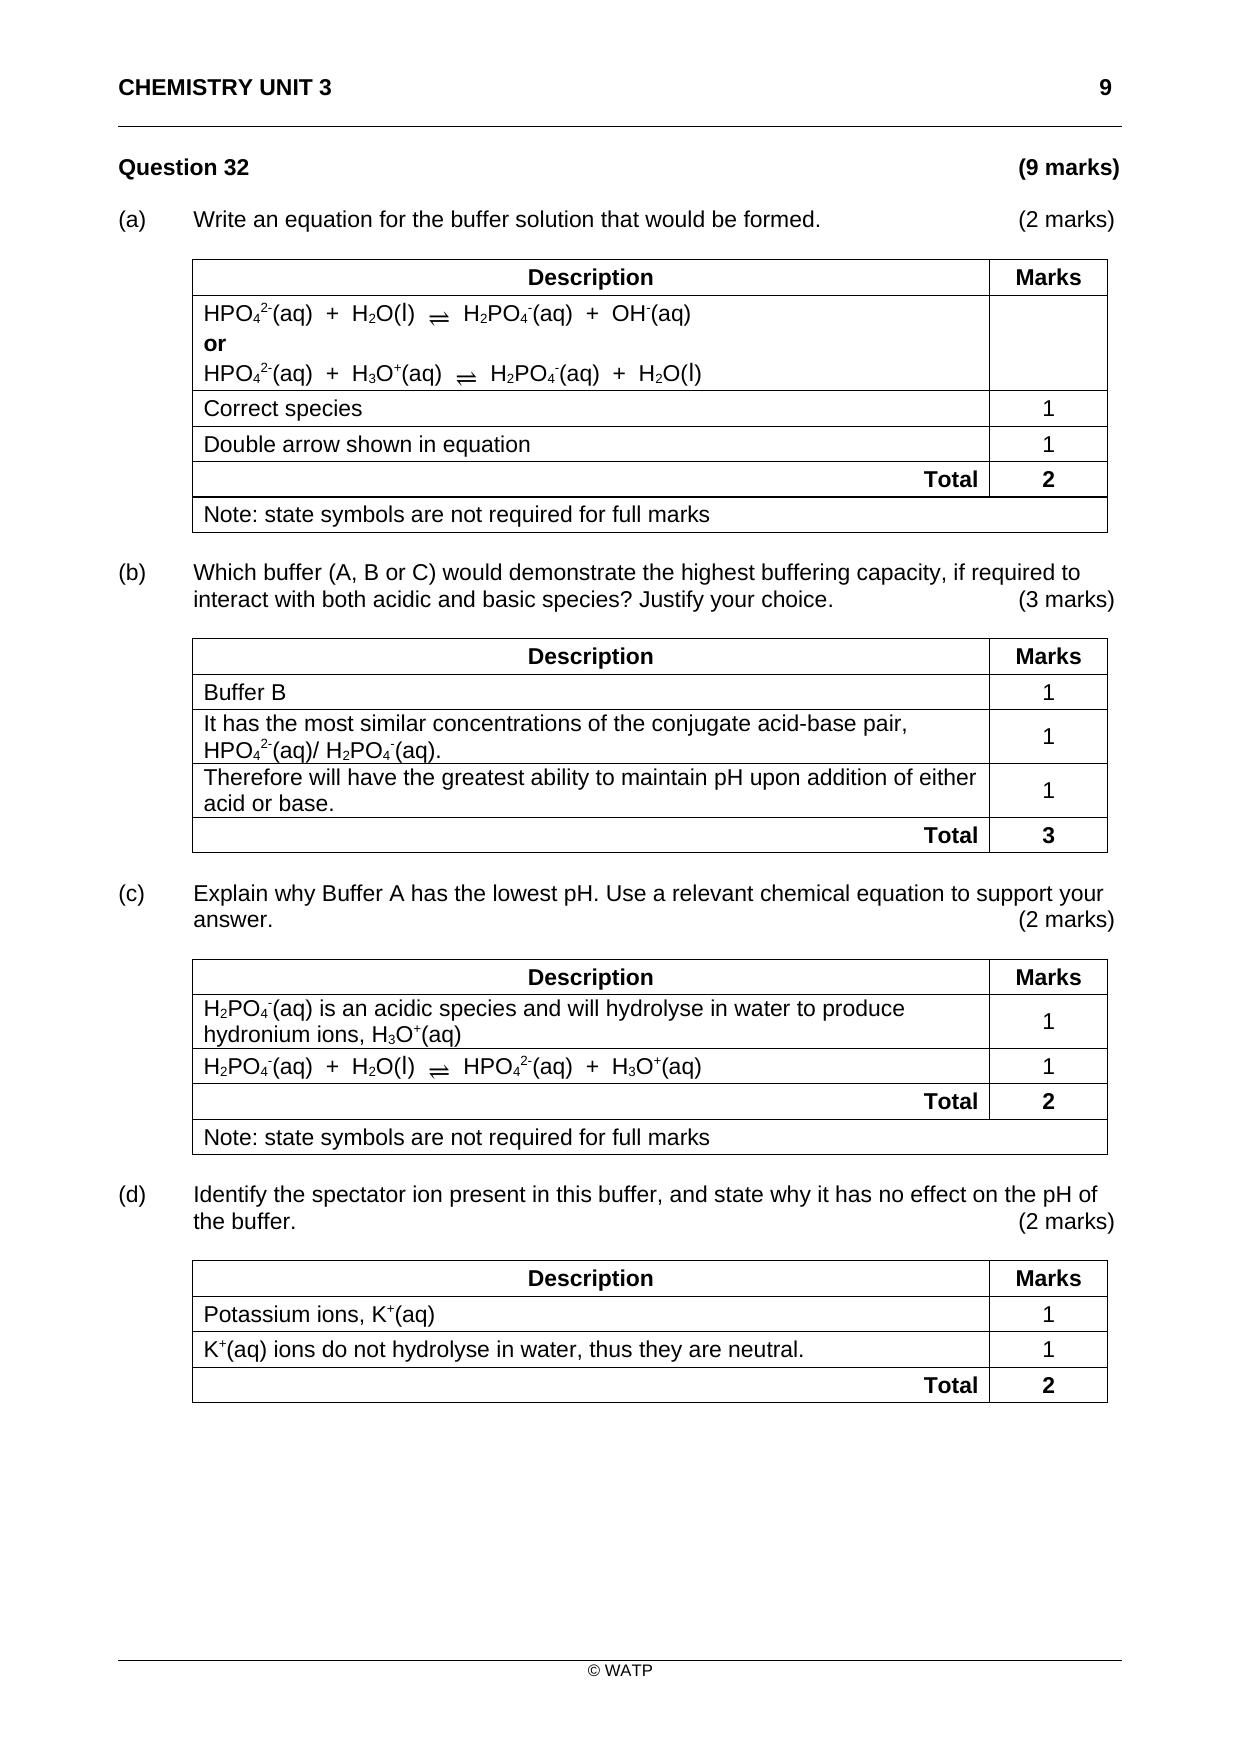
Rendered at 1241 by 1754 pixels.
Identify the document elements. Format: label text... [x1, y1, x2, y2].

table_cell It has the most similar concentrations of the conjugate acid-base pair, HPO42-(aq)/ H2PO4-(aq). [193, 710, 989, 763]
table_cell Double arrow shown in equation [193, 427, 989, 461]
table_cell 2 [990, 462, 1107, 496]
table_cell Correct species [193, 391, 989, 426]
table_header Description [193, 1261, 989, 1296]
table_cell Therefore will have the greatest ability to maintain pH upon addition of either acid or base. [193, 764, 989, 817]
table_cell HPO42-(aq) + H2O(l) ⇌ H2PO4-(aq) + OH-(aq) or HPO42-(aq) + H3O+(aq) ⇌ H2PO4-(aq) + H2O(l) [193, 296, 989, 390]
table_cell [990, 296, 1107, 390]
table_cell 1 [990, 1297, 1107, 1331]
table_header Description [193, 639, 989, 674]
text (c) Explain why Buffer A has the lowest pH. Use a relevant chemical equation to support your answer. (2 marks) [118, 879, 1122, 932]
table_header Marks [990, 260, 1107, 294]
text (a) Write an equation for the buffer solution that would be formed. (2 marks) [118, 206, 1122, 233]
table_cell Note: state symbols are not required for full marks [193, 1120, 1107, 1154]
text (b) Which buffer (A, B or C) would demonstrate the highest buffering capacity, if required to interact with both acidic and basic species? Justify your choice. (3 marks) [118, 559, 1122, 612]
table_header Marks [990, 960, 1107, 994]
table_cell 1 [990, 1332, 1107, 1367]
table_header Description [193, 960, 989, 994]
table_header Marks [990, 1261, 1107, 1296]
table_cell 1 [990, 675, 1107, 709]
table_cell Total [193, 1368, 989, 1402]
table_cell 2 [990, 1084, 1107, 1118]
table_header Marks [990, 639, 1107, 674]
table_cell H2PO4-(aq) is an acidic species and will hydrolyse in water to produce hydronium ions, H3O+(aq) [193, 995, 989, 1048]
table_cell 1 [990, 1049, 1107, 1083]
text (d) Identify the spectator ion present in this buffer, and state why it has no effect on the pH of the buffer. (2 marks) [118, 1181, 1122, 1234]
table_cell 2 [990, 1368, 1107, 1402]
table_cell 1 [990, 764, 1107, 817]
table_cell 1 [990, 710, 1107, 763]
table_cell Total [193, 1084, 989, 1118]
text Question 32 (9 marks) [118, 154, 1122, 180]
table_cell 1 [990, 427, 1107, 461]
table_cell 1 [990, 391, 1107, 426]
table_cell K+(aq) ions do not hydrolyse in water, thus they are neutral. [193, 1332, 989, 1367]
table_cell Total [193, 818, 989, 852]
table_cell Note: state symbols are not required for full marks [193, 498, 1107, 532]
table_cell H2PO4-(aq) + H2O(l) ⇌ HPO42-(aq) + H3O+(aq) [193, 1049, 989, 1083]
table_cell 3 [990, 818, 1107, 852]
table_header Description [193, 260, 989, 294]
table_cell Buffer B [193, 675, 989, 709]
table_cell Total [193, 462, 989, 496]
table_cell Potassium ions, K+(aq) [193, 1297, 989, 1331]
table_cell 1 [990, 995, 1107, 1048]
